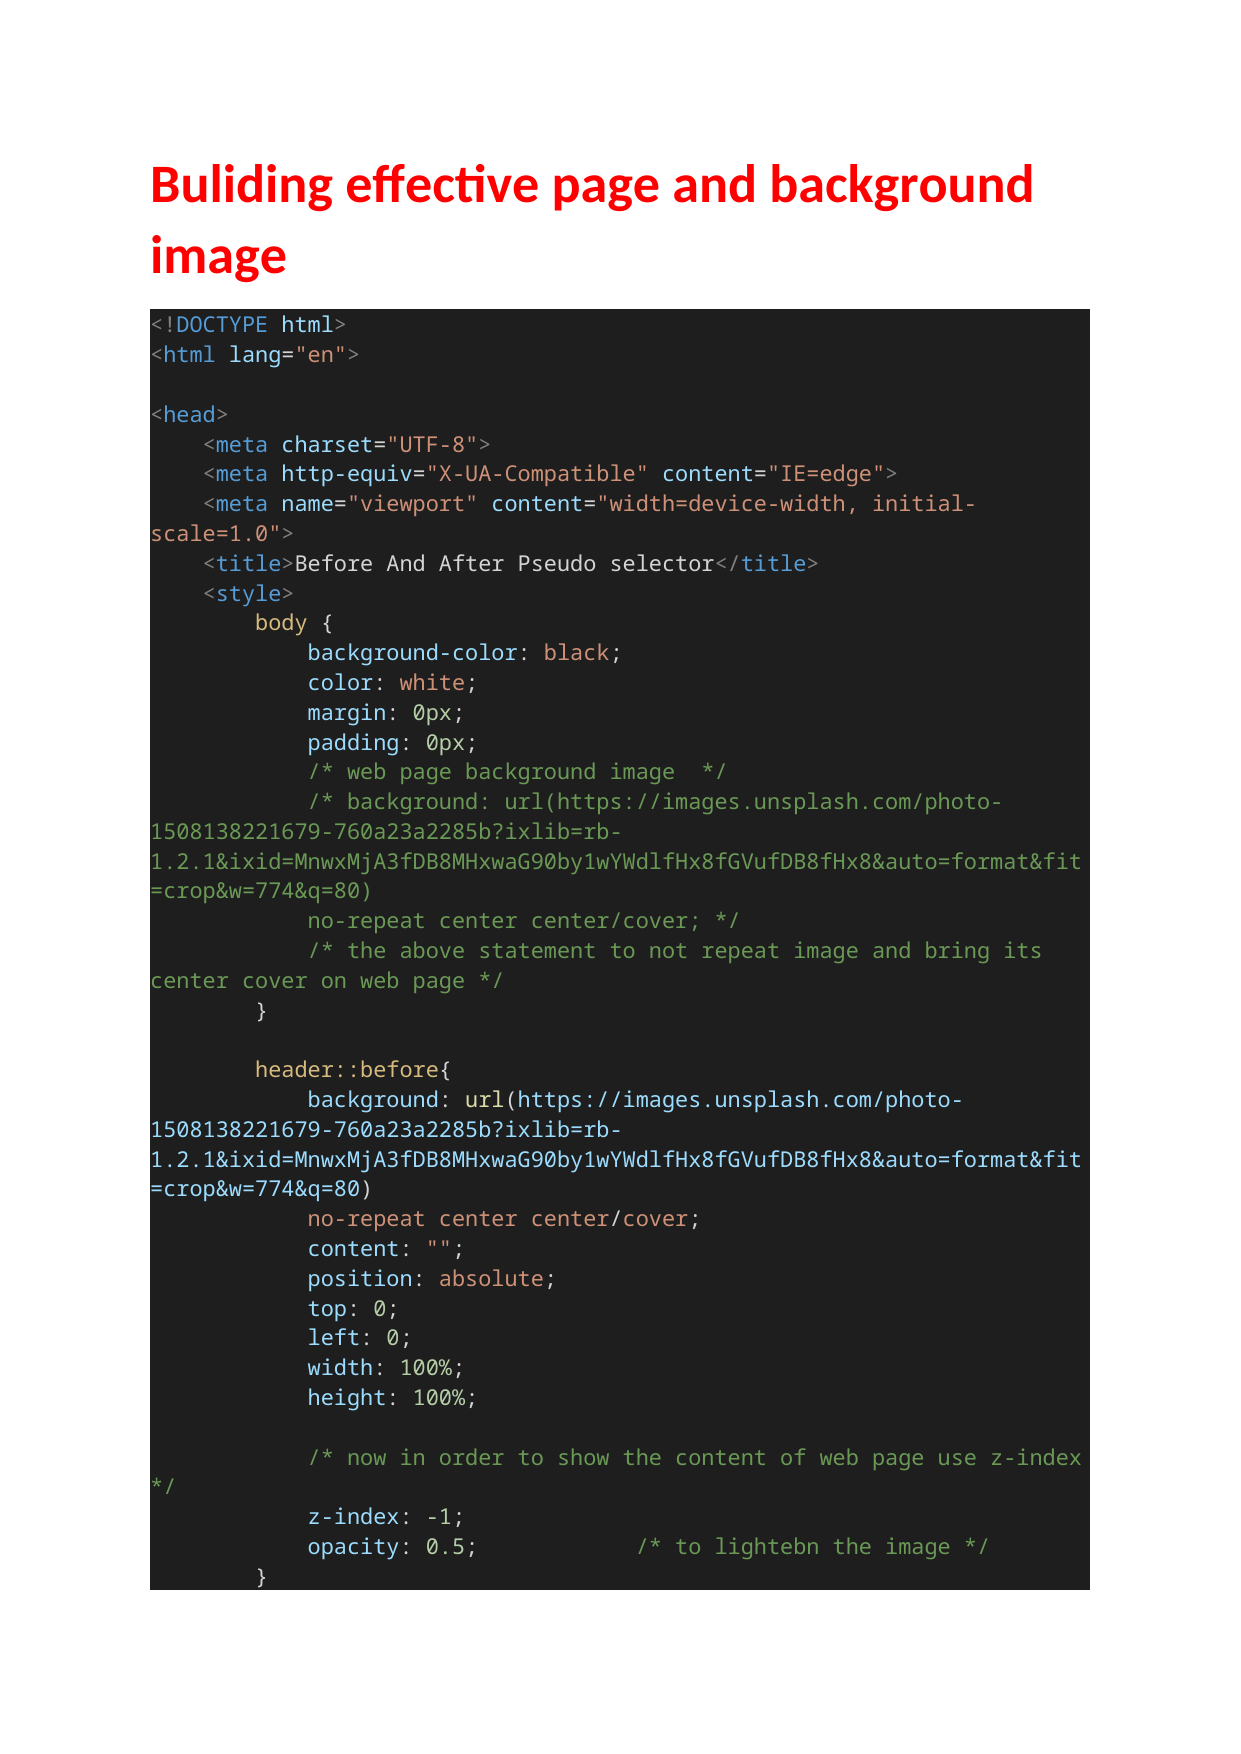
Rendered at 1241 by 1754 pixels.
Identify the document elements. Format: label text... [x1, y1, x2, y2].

text width: 100%; [150, 1352, 1090, 1382]
text color: white; [150, 667, 1090, 697]
text margin: 0px; [150, 697, 1090, 726]
text padding: 0px; [150, 726, 1090, 756]
text <meta http-equiv="X-UA-Compatible" content="IE=edge"> [150, 458, 1090, 488]
text background-color: black; [150, 637, 1090, 667]
text header::before{ [150, 1054, 1090, 1084]
text opacity: 0.5; /* to lightebn the image */ [150, 1531, 1090, 1561]
text body { [150, 607, 1090, 637]
text no-repeat center center/cover; [150, 1203, 1090, 1233]
text <head> [150, 399, 1090, 428]
text Buliding effective page and background image [150, 150, 1090, 287]
text /* background: url(https://images.unsplash.com/photo-1508138221679-760a23a2285b?ixlib=rb-1.2.1&ixid=MnwxMjA3fDB8MHxwaG90by1wYWdlfHx8fGVufDB8fHx8&auto=format&fit=crop&w=774&q=80) [150, 786, 1090, 905]
text /* web page background image */ [150, 756, 1090, 786]
text z-index: -1; [150, 1501, 1090, 1531]
text top: 0; [150, 1292, 1090, 1322]
text <meta name="viewport" content="width=device-width, initial-scale=1.0"> [150, 488, 1090, 548]
text no-repeat center center/cover; */ [150, 905, 1090, 935]
text } [150, 994, 1090, 1024]
text <html lang="en"> [150, 339, 1090, 369]
text <!DOCTYPE html> [150, 309, 1090, 339]
text } [150, 1561, 1090, 1590]
text background: url(https://images.unsplash.com/photo-1508138221679-760a23a2285b?ixlib=rb-1.2.1&ixid=MnwxMjA3fDB8MHxwaG90by1wYWdlfHx8fGVufDB8fHx8&auto=format&fit=crop&w=774&q=80) [150, 1084, 1090, 1203]
text position: absolute; [150, 1263, 1090, 1292]
text <title>Before And After Pseudo selector</title> [150, 548, 1090, 577]
text content: ""; [150, 1233, 1090, 1263]
text height: 100%; [150, 1382, 1090, 1412]
text /* the above statement to not repeat image and bring its center cover on web page */ [150, 935, 1090, 994]
text /* now in order to show the content of web page use z-index */ [150, 1441, 1090, 1501]
text <style> [150, 577, 1090, 607]
text left: 0; [150, 1322, 1090, 1352]
text <meta charset="UTF-8"> [150, 428, 1090, 458]
